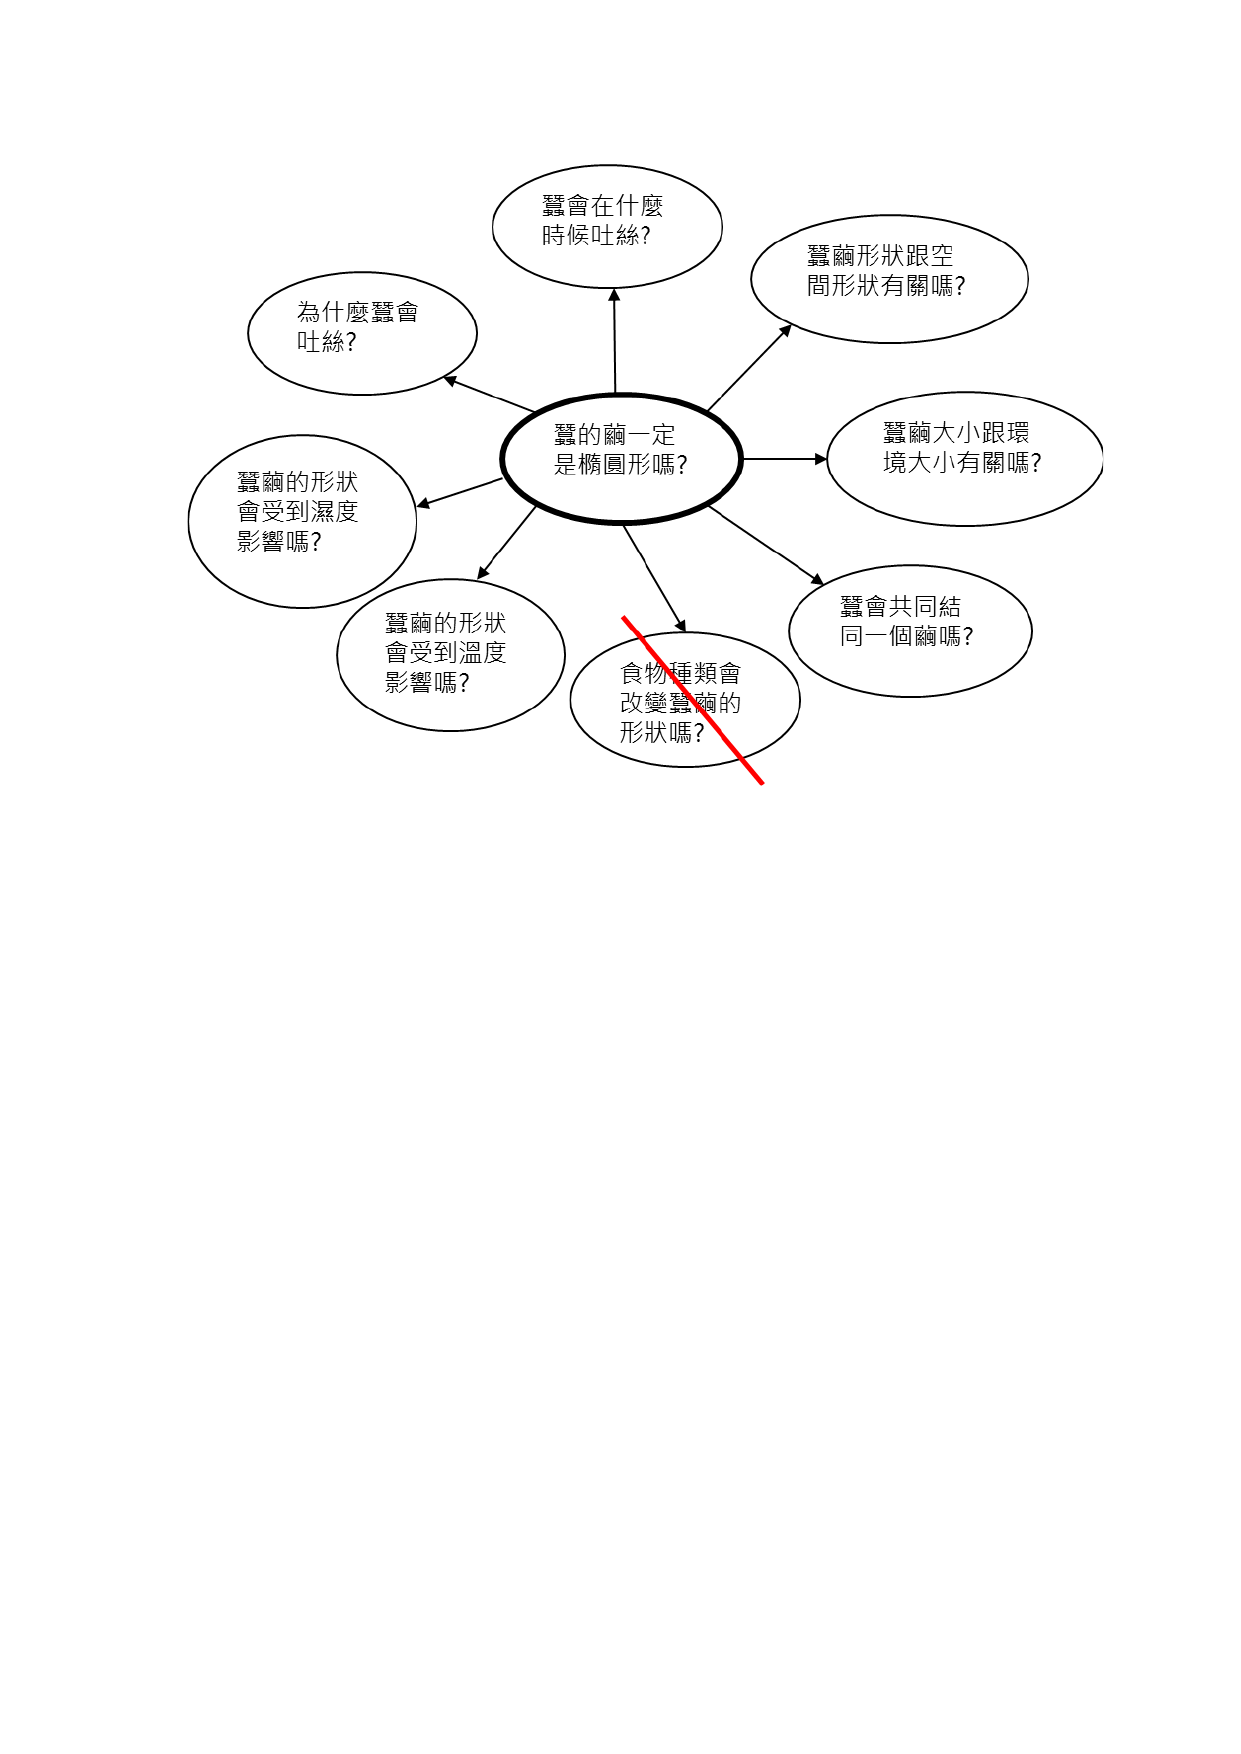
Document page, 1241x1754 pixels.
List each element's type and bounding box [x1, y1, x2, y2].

picture [187, 164, 1104, 786]
